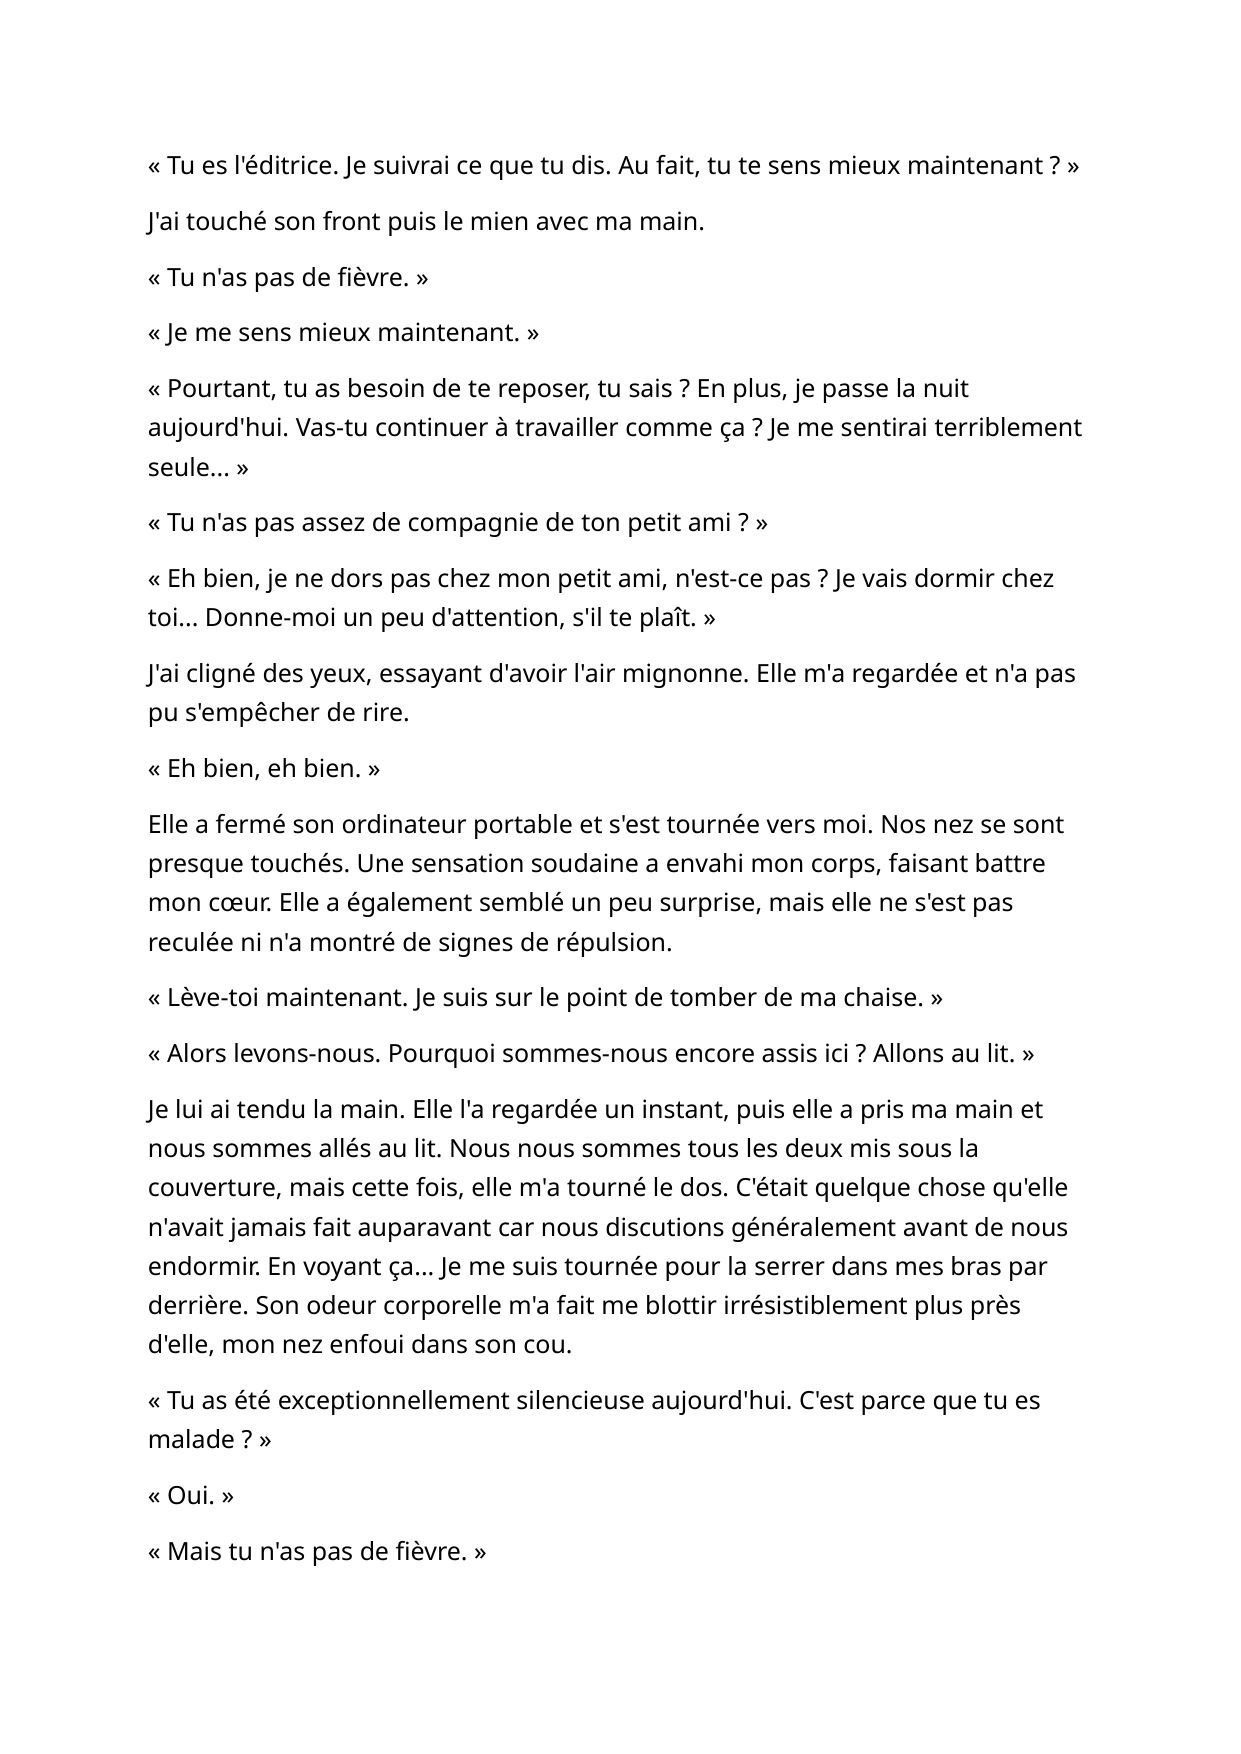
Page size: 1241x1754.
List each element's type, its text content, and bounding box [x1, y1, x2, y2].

text « Eh bien, eh bien. » [148, 751, 1093, 785]
text Elle a fermé son ordinateur portable et s'est tournée vers moi. Nos nez se sont presque touchés. Une sensation soudaine a envahi mon corps, faisant battre mon cœur. Elle a également semblé un peu surprise, mais elle ne s'est pas reculée ni n'a montré de signes de répulsion. [148, 807, 1093, 958]
text « Je me sens mieux maintenant. » [148, 315, 1093, 349]
text J'ai touché son front puis le mien avec ma main. [148, 203, 1093, 237]
text « Tu n'as pas de fièvre. » [148, 259, 1093, 293]
text « Tu es l'éditrice. Je suivrai ce que tu dis. Au fait, tu te sens mieux maintenant ? » [148, 148, 1093, 182]
text « Alors levons-nous. Pourquoi sommes-nous encore assis ici ? Allons au lit. » [148, 1036, 1093, 1070]
text « Mais tu n'as pas de fièvre. » [148, 1533, 1093, 1567]
text « Tu n'as pas assez de compagnie de ton petit ami ? » [148, 505, 1093, 539]
text « Tu as été exceptionnellement silencieuse aujourd'hui. C'est parce que tu es malade ? » [148, 1383, 1093, 1456]
text « Lève-toi maintenant. Je suis sur le point de tomber de ma chaise. » [148, 980, 1093, 1014]
text « Eh bien, je ne dors pas chez mon petit ami, n'est-ce pas ? Je vais dormir chez toi... Donne-moi un peu d'attention, s'il te plaît. » [148, 561, 1093, 634]
text J'ai cligné des yeux, essayant d'avoir l'air mignonne. Elle m'a regardée et n'a pas pu s'empêcher de rire. [148, 656, 1093, 729]
text « Oui. » [148, 1478, 1093, 1512]
text Je lui ai tendu la main. Elle l'a regardée un instant, puis elle a pris ma main et nous sommes allés au lit. Nous nous sommes tous les deux mis sous la couverture, mais cette fois, elle m'a tourné le dos. C'était quelque chose qu'elle n'avait jamais fait auparavant car nous discutions généralement avant de nous endormir. En voyant ça... Je me suis tournée pour la serrer dans mes bras par derrière. Son odeur corporelle m'a fait me blottir irrésistiblement plus près d'elle, mon nez enfoui dans son cou. [148, 1092, 1093, 1361]
text « Pourtant, tu as besoin de te reposer, tu sais ? En plus, je passe la nuit aujourd'hui. Vas-tu continuer à travailler comme ça ? Je me sentirai terriblement seule... » [148, 371, 1093, 483]
